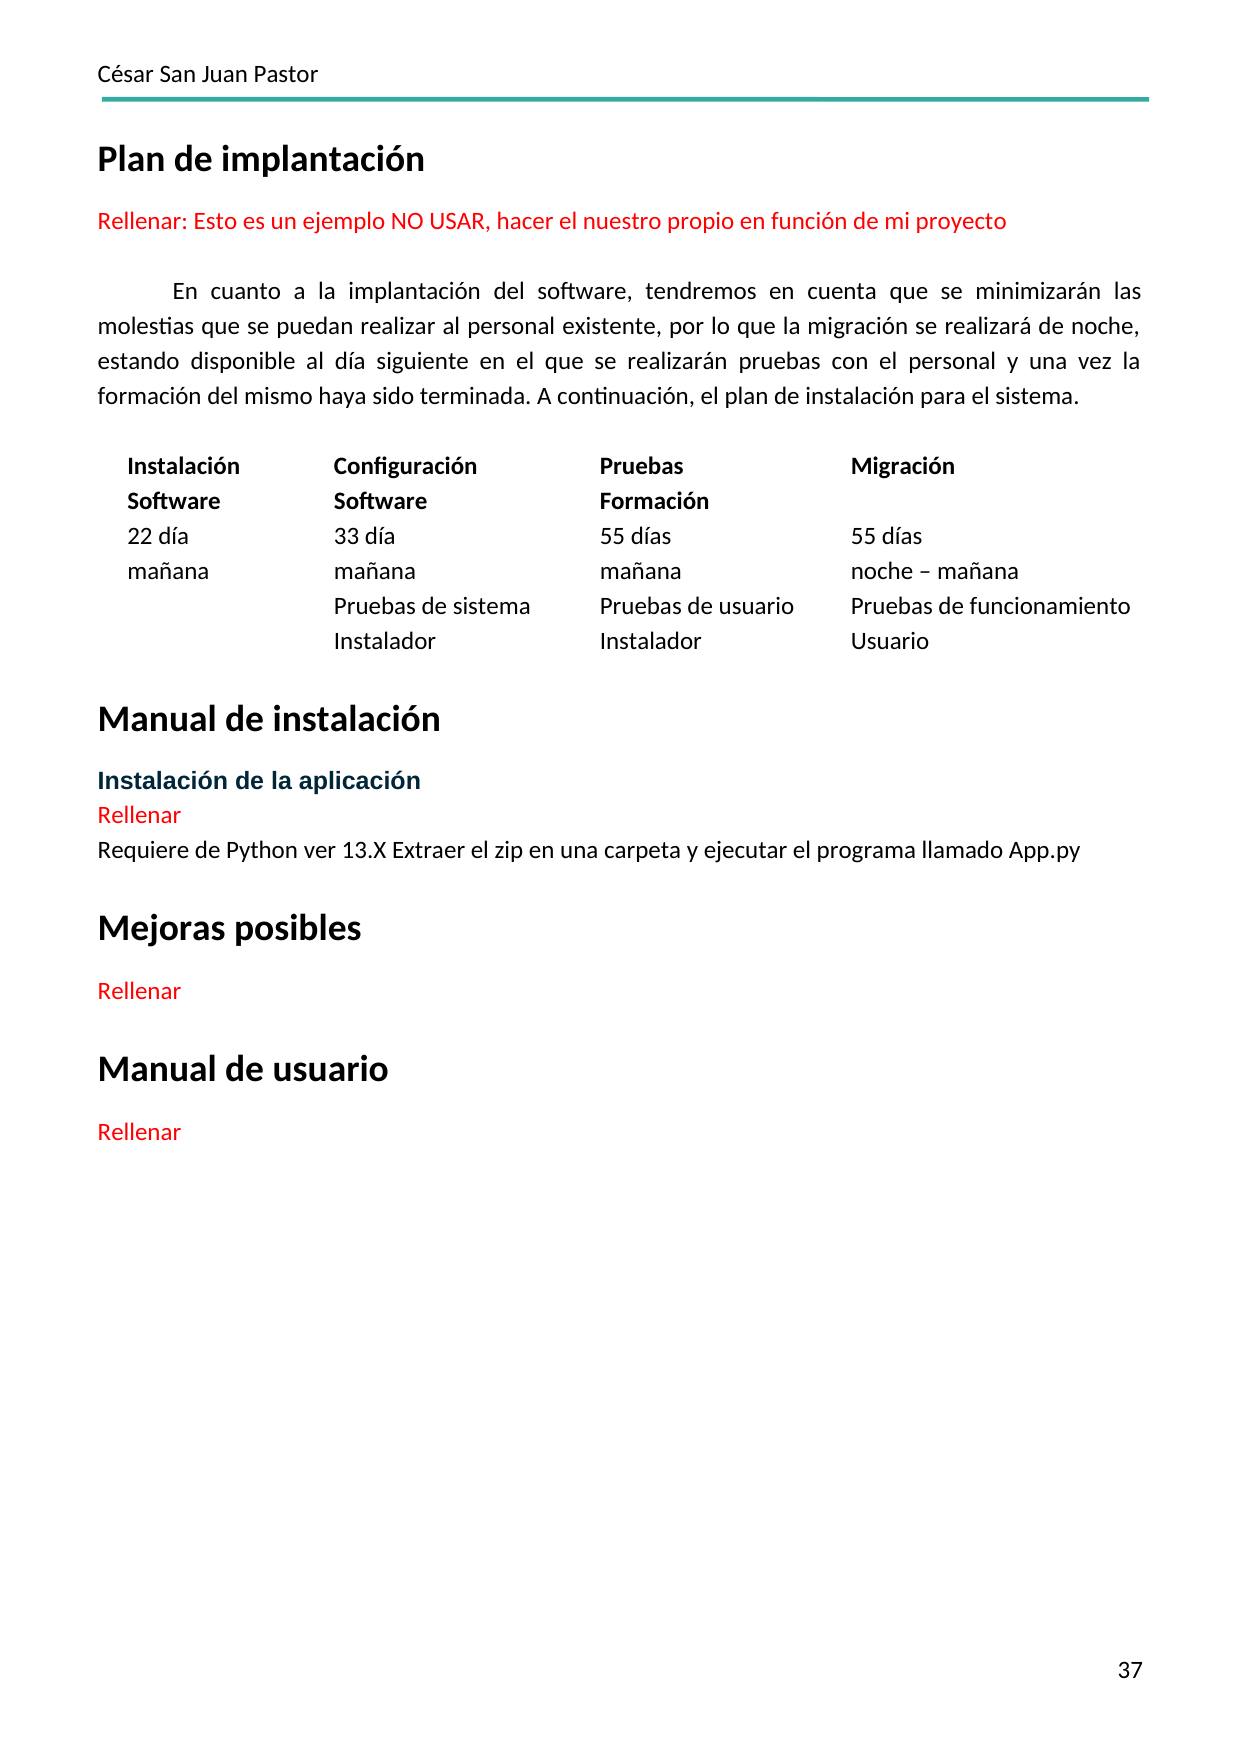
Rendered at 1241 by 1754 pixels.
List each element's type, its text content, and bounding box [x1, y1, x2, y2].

text Rellenar: Esto es un ejemplo NO USAR, hacer el nuestro propio en función de mi proyecto [97, 205, 1143, 236]
text Pruebas de sistema Pruebas de usuario Pruebas de funcionamiento [97, 590, 1143, 621]
text En cuanto a la implantación del software, tendremos en cuenta que se minimizarán las molestias que se puedan realizar al personal existente, por lo que la migración se realizará de noche, estando disponible al día siguiente en el que se realizarán pruebas con el personal y una vez la formación del mismo haya sido terminada. A continuación, el plan de instalación para el sistema. [97, 275, 1143, 411]
text 22 día 33 día 55 días 55 días [97, 520, 1143, 551]
subtitle Plan de implantación [97, 134, 1143, 180]
text Rellenar [97, 799, 1143, 830]
text Instalador Instalador Usuario [97, 625, 1143, 656]
text Rellenar [97, 975, 1143, 1006]
subtitle Manual de instalación [97, 695, 1143, 741]
text Software Software Formación [97, 485, 1143, 516]
subtitle Instalación de la aplicación [97, 766, 1143, 795]
text Rellenar [97, 1116, 1143, 1146]
text Requiere de Python ver 13.X Extraer el zip en una carpeta y ejecutar el programa llamado App.py [97, 834, 1143, 865]
subtitle Manual de usuario [97, 1045, 1143, 1091]
subtitle Mejoras posibles [97, 904, 1143, 950]
text Instalación Configuración Pruebas Migración [97, 450, 1143, 481]
text mañana mañana mañana noche – mañana [97, 555, 1143, 586]
